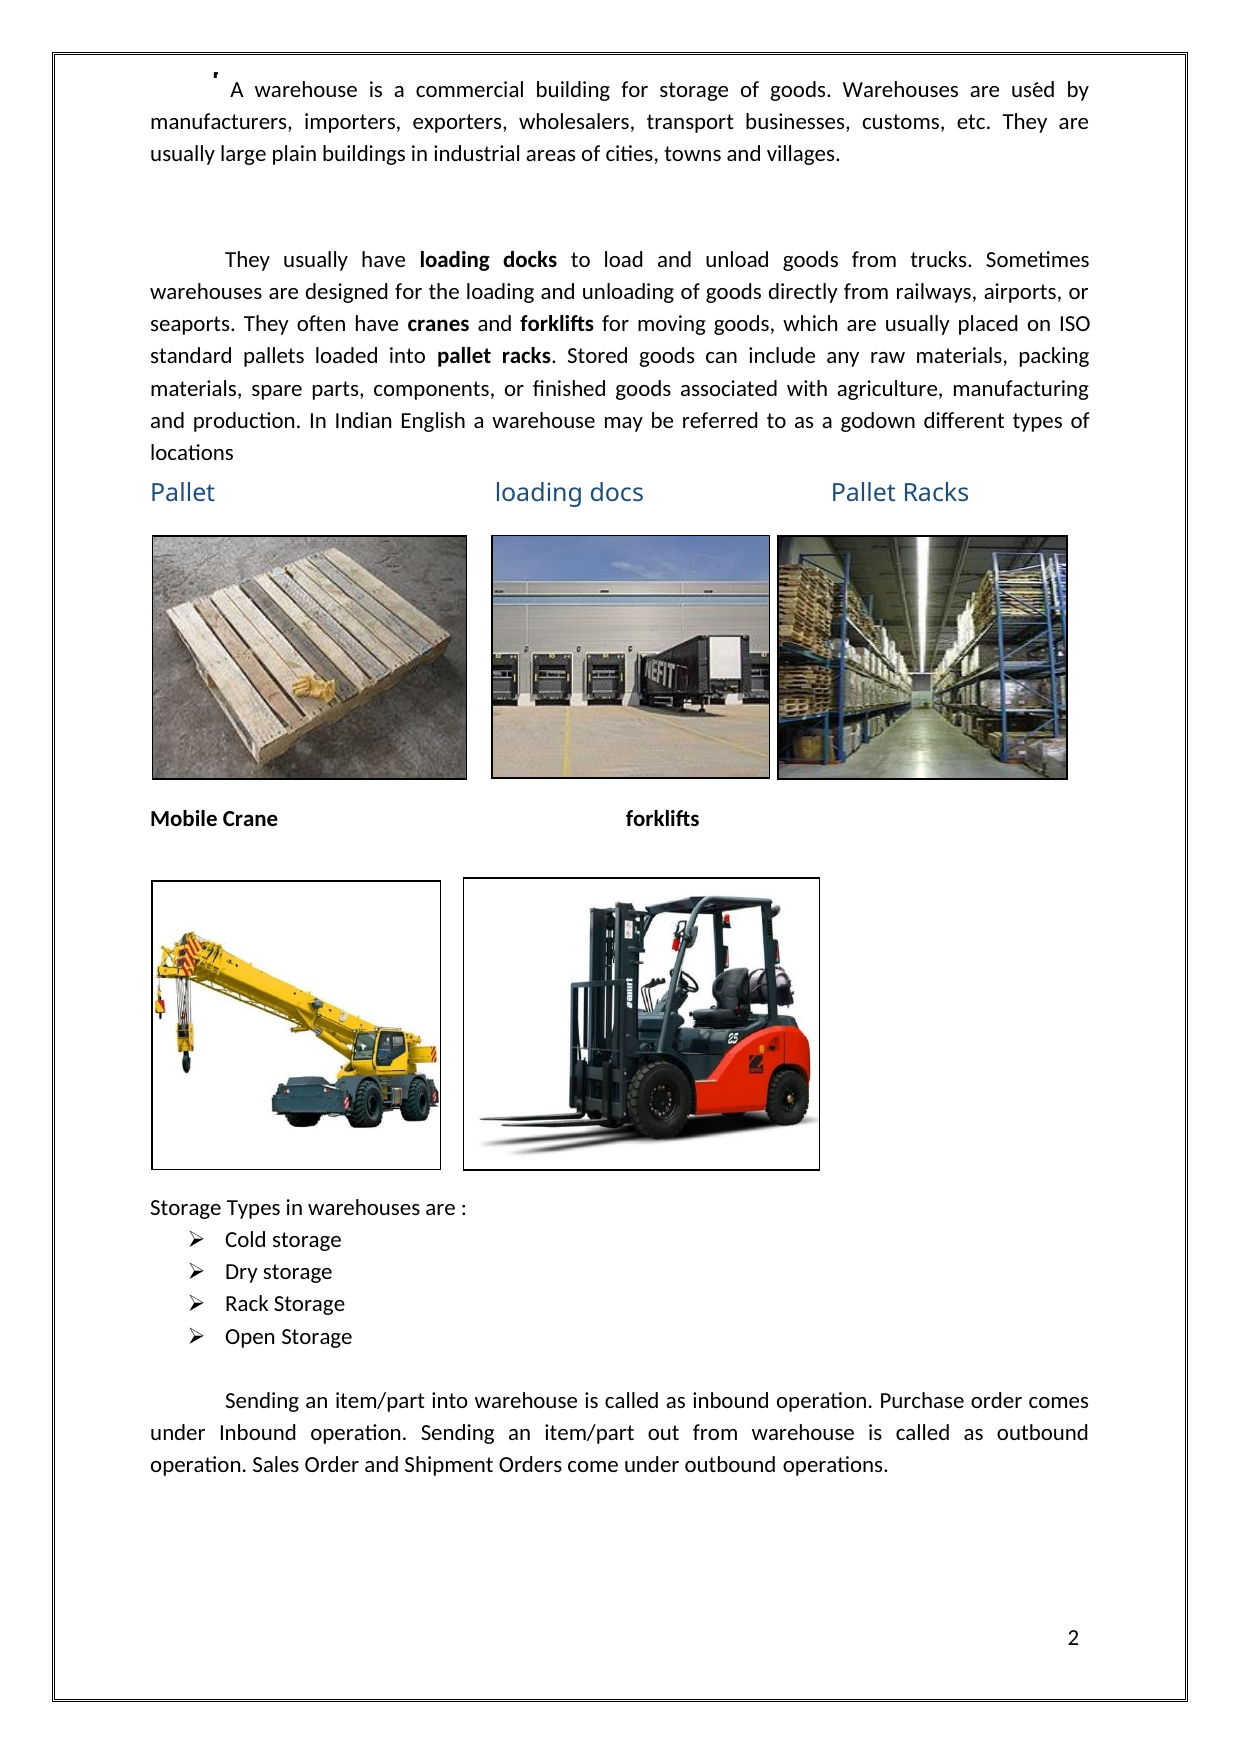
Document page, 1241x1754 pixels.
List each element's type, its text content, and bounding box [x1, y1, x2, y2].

picture [493, 536, 769, 777]
text They usually have loading docks to load and unload goods from trucks. Sometimes warehouses are designed for the loading and unloading of goods directly from railways, airports, or seaports. They often have cranes and forklifts for moving goods, which are usually placed on ISO standard pallets loaded into pallet racks. Stored goods can include any raw materials, packing materials, spare parts, components, or finished goods associated with agriculture, manufacturing and production. In Indian English a warehouse may be referred to as a godown different types of locations [150, 245, 1091, 466]
picture [153, 537, 466, 778]
text Sending an item/part into warehouse is called as inbound operation. Purchase order comes under Inbound operation. Sending an item/part out from warehouse is called as outbound operation. Sales Order and Shipment Orders come under outbound operations. [150, 1386, 1091, 1479]
picture [779, 537, 1066, 778]
list Dry storage [187, 1257, 1115, 1285]
text Storage Types in warehouses are : [150, 1193, 1115, 1221]
list Cold storage [187, 1225, 1115, 1253]
text Mobile Crane forklifts [150, 804, 1115, 832]
subtitle Pallet loading docs Pallet Racks [150, 474, 1115, 508]
text A warehouse is a commercial building for storage of goods. Warehouses are used by manufacturers, importers, exporters, wholesalers, transport businesses, customs, etc. They are usually large plain buildings in industrial areas of cities, towns and villages. [150, 75, 1090, 167]
picture [475, 890, 819, 1158]
list Rack Storage [187, 1289, 1115, 1318]
list Open Storage [187, 1322, 1115, 1350]
picture [153, 925, 440, 1134]
